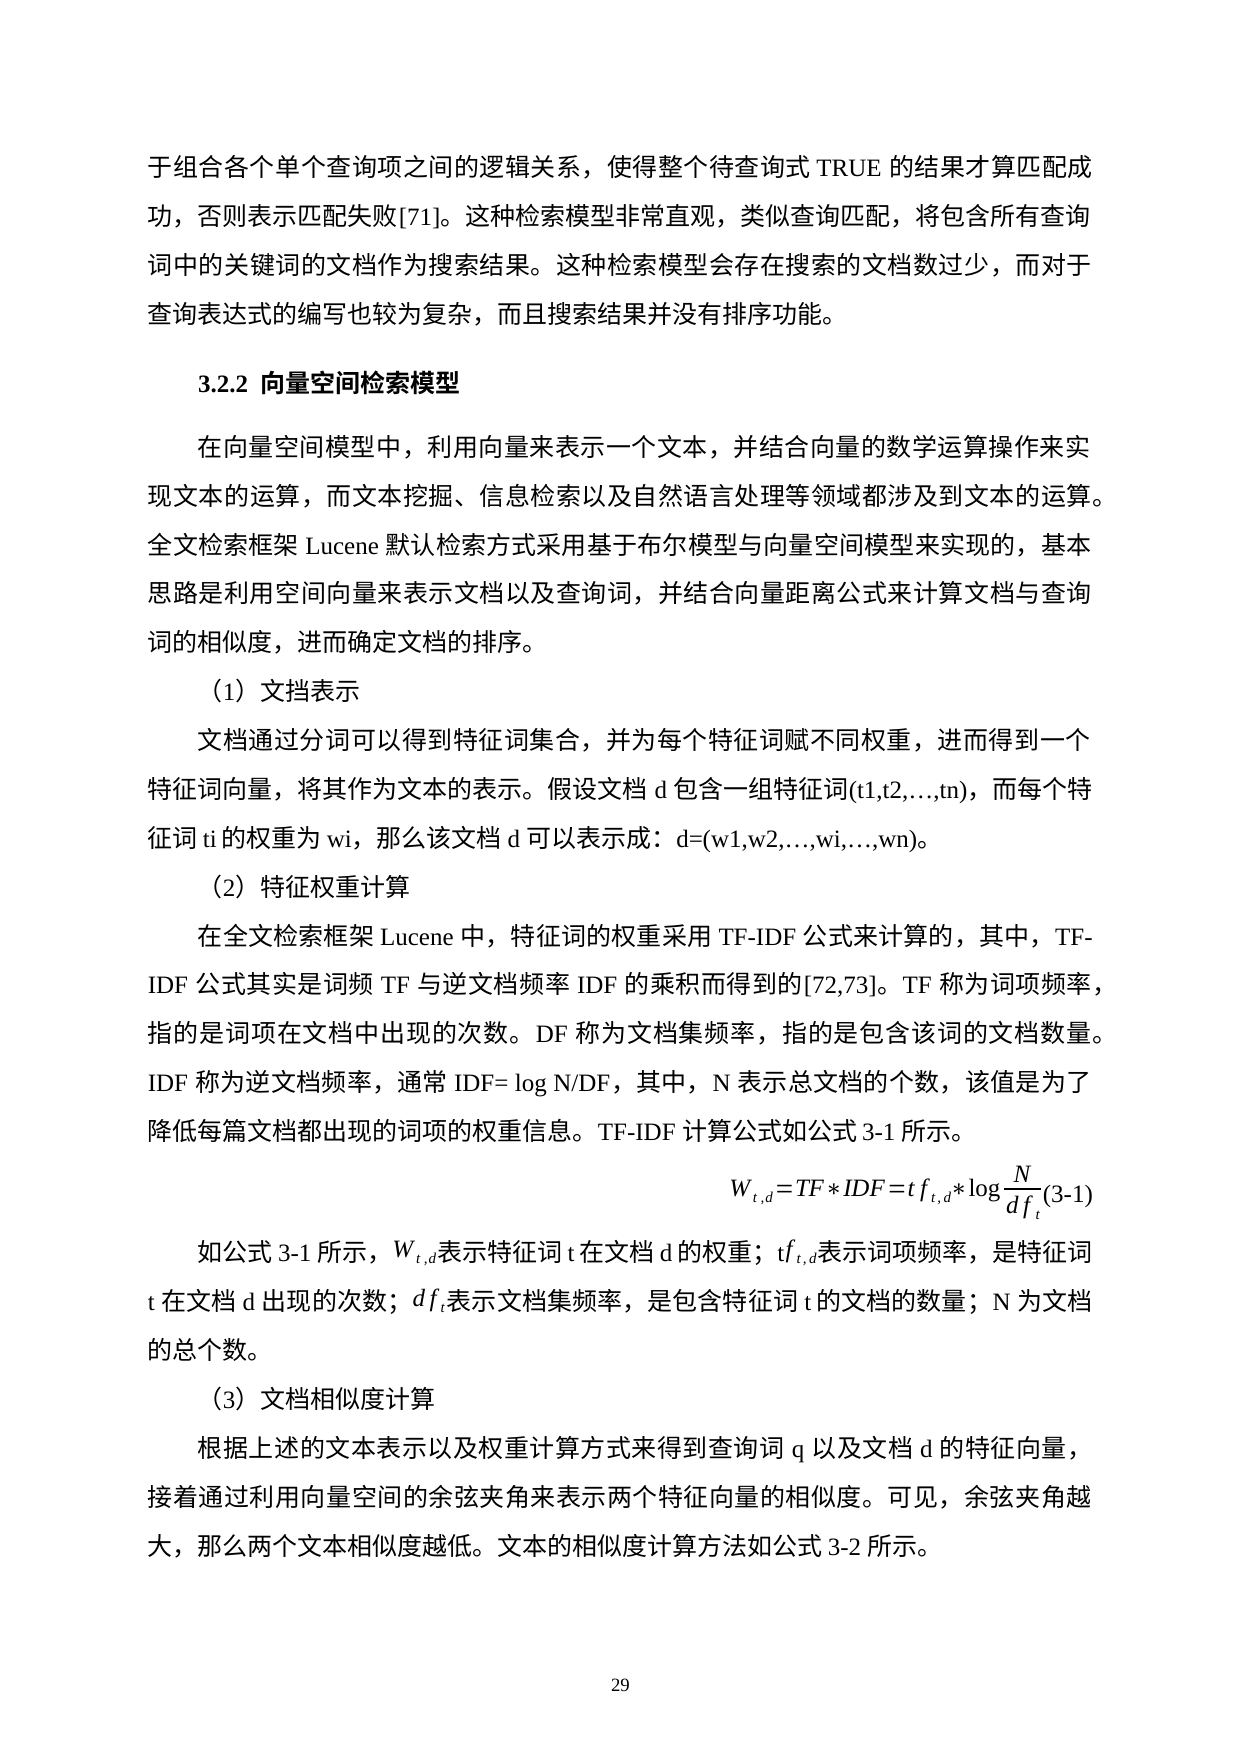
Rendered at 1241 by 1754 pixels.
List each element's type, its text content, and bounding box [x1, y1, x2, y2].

text 在全文检索框架 Lucene 中，特征词的权重采用 TF-IDF 公式来计算的，其中，TF-IDF 公式其实是词频 TF 与逆文档频率 IDF 的乘积而得到的[72,73]。TF 称为词项频率，指的是词项在文档中出现的次数。DF 称为文档集频率，指的是包含该词的文档数量。IDF 称为逆文档频率，通常IDF= log N/DF，其中，N 表示总文档的个数，该值是为了降低每篇文档都出现的词项的权重信息。TF-IDF 计算公式如公式3-1 所示。 [148, 916, 1092, 1148]
text （1）文挡表示 [148, 672, 1092, 708]
text (3-1) [148, 1160, 1092, 1223]
text （2）特征权重计算 [148, 867, 1092, 903]
text 在向量空间模型中，利用向量来表示一个文本，并结合向量的数学运算操作来实现文本的运算，而文本挖掘、信息检索以及自然语言处理等领域都涉及到文本的运算。全文检索框架 Lucene 默认检索方式采用基于布尔模型与向量空间模型来实现的，基本思路是利用空间向量来表示文档以及查询词，并结合向量距离公式来计算文档与查询词的相似度，进而确定文档的排序。 [148, 427, 1092, 659]
text （3）文档相似度计算 [148, 1379, 1092, 1416]
text 文档通过分词可以得到特征词集合，并为每个特征词赋不同权重，进而得到一个特征词向量，将其作为文本的表示。假设文档 d 包含一组特征词(t1,t2,…,tn)，而每个特征词ti的权重为wi，那么该文档 d 可以表示成：d=(w1,w2,…,wi,…,wn)。 [148, 721, 1092, 854]
text 如公式3-1 所示，表示特征词t在文档d的权重；t表示词项频率，是特征词 t 在文档 d 出现的次数；表示文档集频率，是包含特征词t的文档的数量；N 为文档的总个数。 [148, 1233, 1092, 1367]
text 根据上述的文本表示以及权重计算方式来得到查询词 q 以及文档 d 的特征向量，接着通过利用向量空间的余弦夹角来表示两个特征向量的相似度。可见，余弦夹角越大，那么两个文本相似度越低。文本的相似度计算方法如公式3-2 所示。 [148, 1428, 1092, 1562]
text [148, 148, 1092, 331]
text 3.2.2 向量空间检索模型 [148, 364, 1092, 400]
